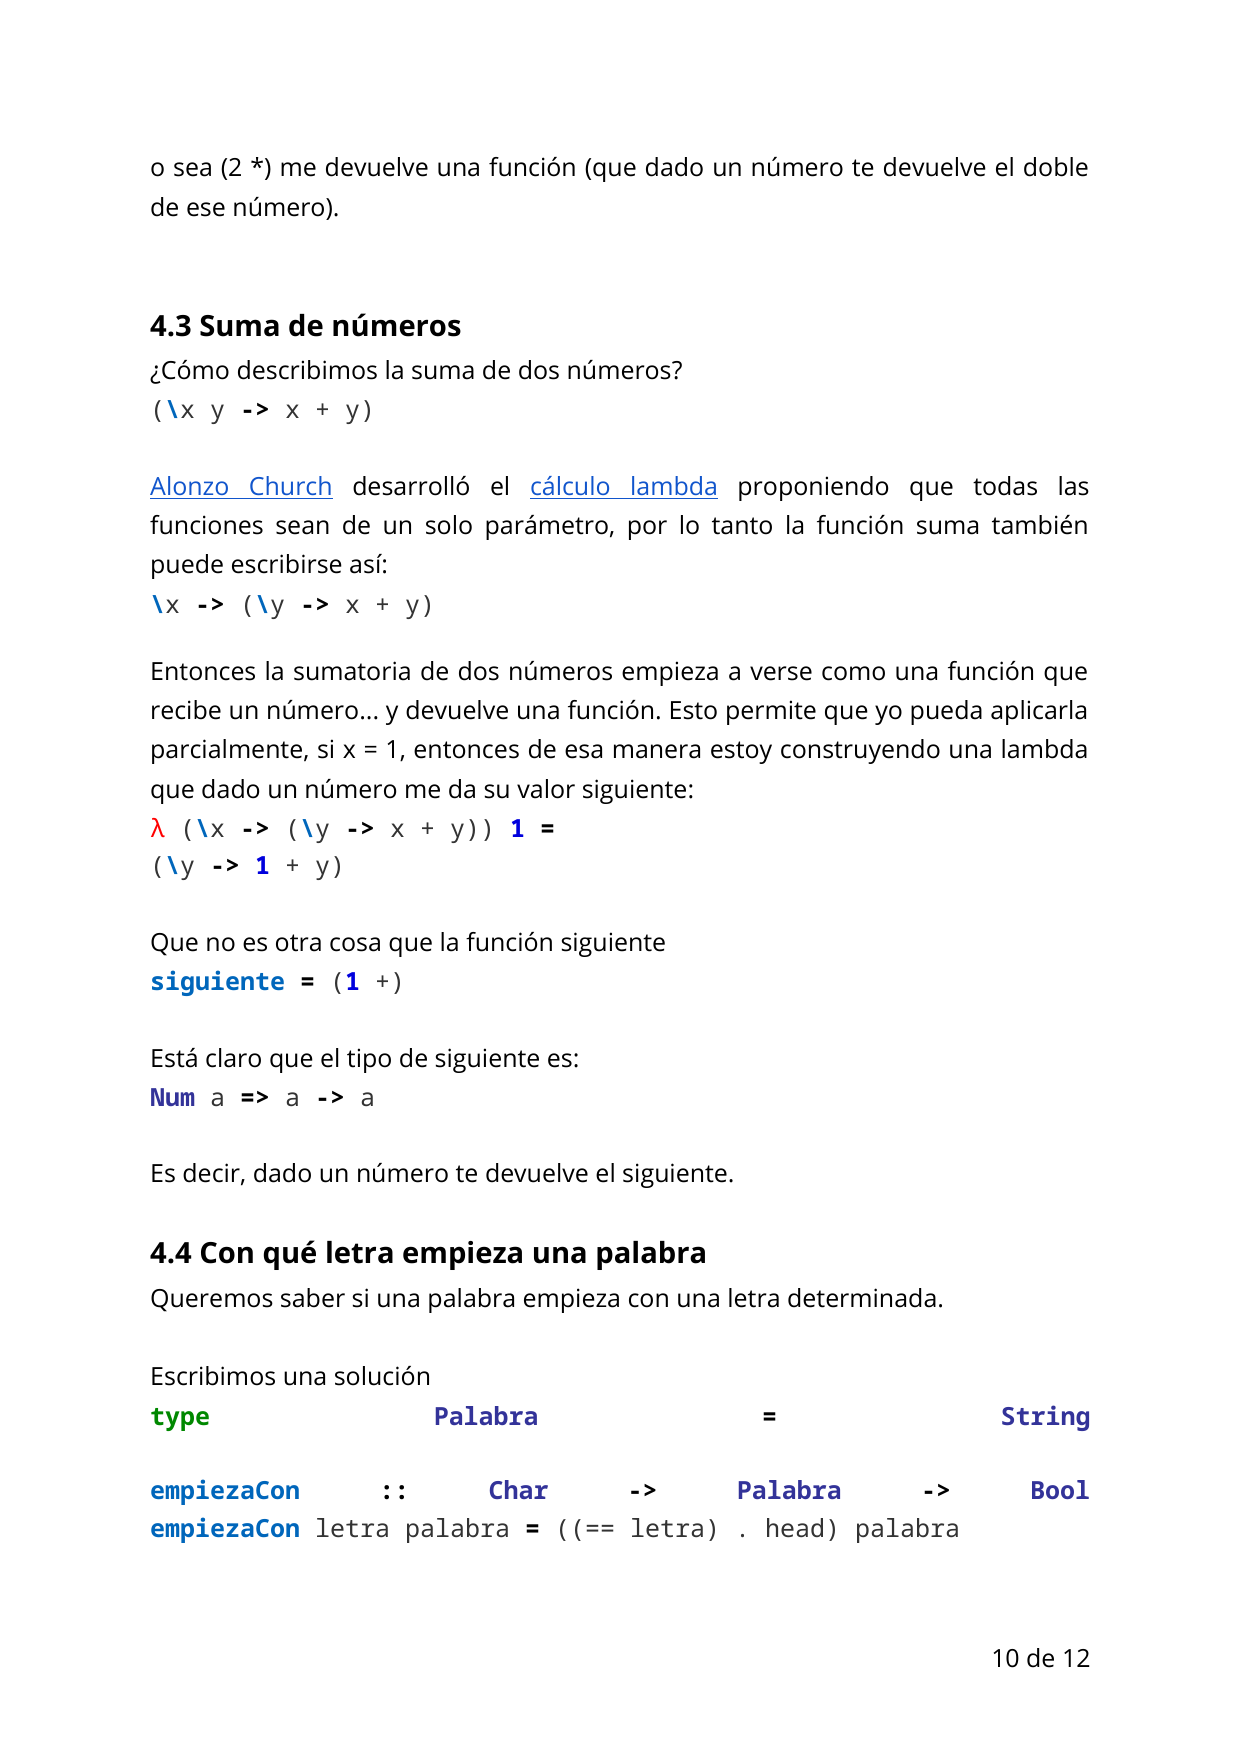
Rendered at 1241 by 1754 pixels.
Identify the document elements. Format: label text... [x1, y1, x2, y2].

subtitle 4.4 Con qué letra empieza una palabra [150, 1233, 1090, 1272]
text Es decir, dado un número te devuelve el siguiente. [150, 1156, 1090, 1190]
text siguiente = (1 +) [150, 964, 1090, 998]
text (\x y -> x + y) [150, 392, 1090, 426]
text λ (\x -> (\y -> x + y)) 1 = [150, 811, 1090, 844]
text Alonzo Church desarrolló el cálculo lambda proponiendo que todas las funciones sean de un solo parámetro, por lo tanto la función suma también puede escribirse así: [150, 469, 1090, 581]
subtitle 4.3 Suma de números [150, 305, 1090, 345]
text type Palabra = String empiezaCon :: Char -> Palabra -> Bool empiezaCon letra palabra = ((== letra) . head) palabra [150, 1398, 1090, 1544]
text (\y -> 1 + y) [150, 848, 1090, 882]
text Está claro que el tipo de siguiente es: [150, 1040, 1090, 1074]
text Que no es otra cosa que la función siguiente [150, 924, 1090, 958]
text Escribimos una solución [150, 1359, 1090, 1393]
text ¿Cómo describimos la suma de dos números? [150, 353, 1090, 387]
text \x -> (\y -> x + y) [150, 586, 1090, 620]
text Entonces la sumatoria de dos números empieza a verse como una función que recibe un número... y devuelve una función. Esto permite que yo pueda aplicarla parcialmente, si x = 1, entonces de esa manera estoy construyendo una lambda que dado un número me da su valor siguiente: [150, 654, 1090, 805]
text Num a => a -> a [150, 1079, 1090, 1113]
text o sea (2 *) me devuelve una función (que dado un número te devuelve el doble de ese número). [150, 150, 1090, 223]
text Queremos saber si una palabra empieza con una letra determinada. [150, 1281, 1090, 1315]
